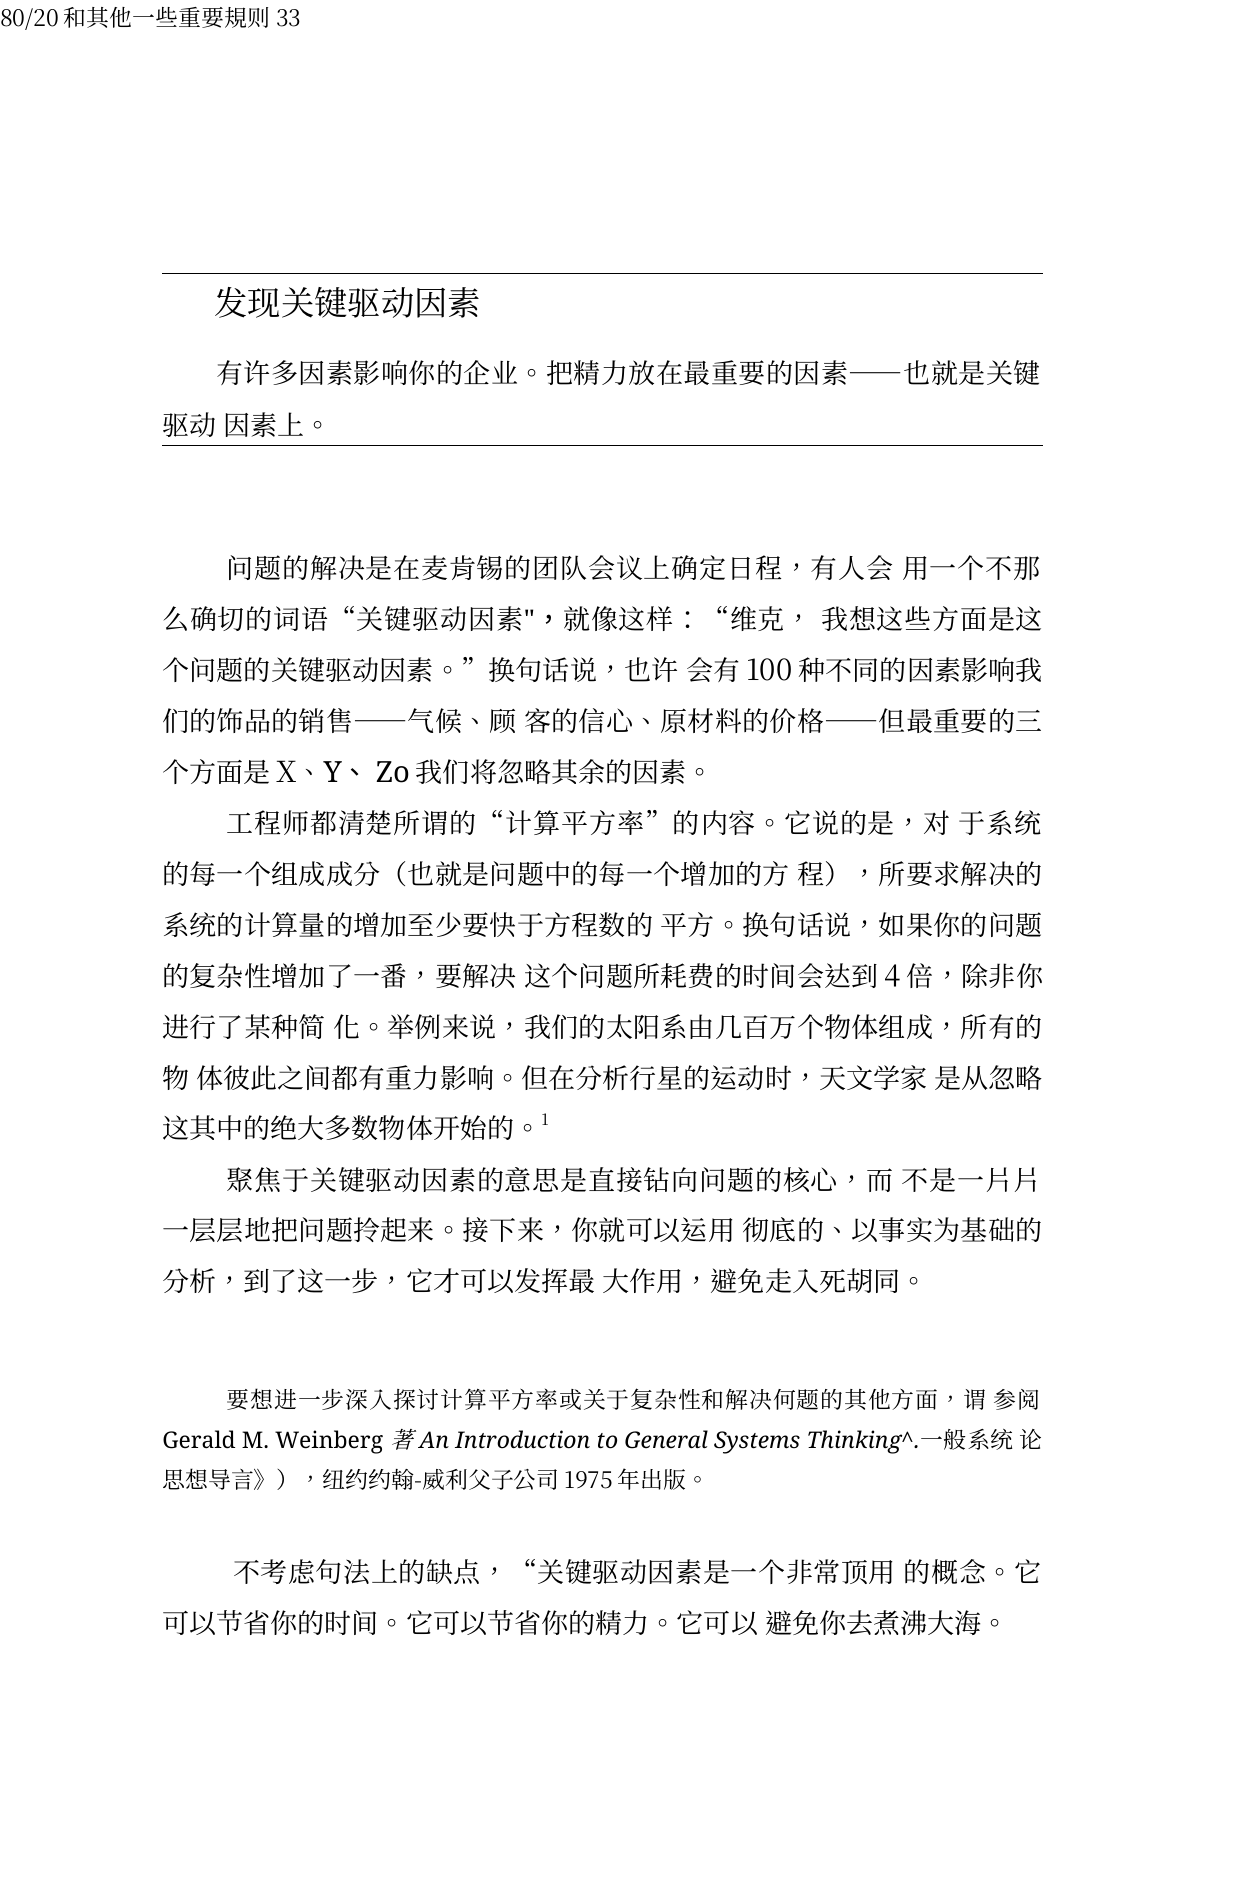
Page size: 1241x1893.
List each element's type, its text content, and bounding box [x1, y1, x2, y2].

text 不考虑句法上的缺点，“关键驱动因素是一个非常顶用 的概念。它可以节省你的时间。它可以节省你的精力。它可以 避免你去煮沸大海。 [162, 1542, 1043, 1644]
text 聚焦于关键驱动因素的意思是直接钻向问题的核心，而 不是一片片、一层层地把问题拎起来。接下来，你就可以运用 彻底的、以事实为基础的分析，到了这一步，它才可以发挥最 大作用，避免走入死胡同。 [162, 1149, 1043, 1302]
text 有许多因素影响你的企业。把精力放在最重要的因素——也就是关键驱动 因素上。 [162, 342, 1043, 445]
text 要想进一步深入探讨计算平方率或关于复杂性和解决何题的其他方面，谓 参阅 Gerald M. Weinberg 著 An Introduction to General Systems Thinking^.一般系统 论思想导言》），纽约约翰-威利父子公司1975年出版。 [162, 1377, 1043, 1496]
text 发现关键驱动因素 [162, 274, 1043, 325]
text 工程师都清楚所谓的“计算平方率”的内容。它说的是，对 于系统的每一个组成成分（也就是问题中的每一个增加的方 程），所要求解决的系统的计算量的增加至少要快于方程数的 平方。换句话说，如果你的问题的复杂性增加了一番，要解决 这个问题所耗费的时间会达到4倍，除非你进行了某种简 化。举例来说，我们的太阳系由几百万个物体组成，所有的物 体彼此之间都有重力影响。但在分析行星的运动时，天文学家 是从忽略这其中的绝大多数物体开始的。1 [162, 793, 1043, 1149]
text 问题的解决是在麦肯锡的团队会议上确定日程，有人会 用一个不那么确切的词语“关键驱动因素"，就像这样：“维克， 我想这些方面是这个问题的关键驱动因素。”换句话说，也许 会有100种不同的因素影响我们的饰品的销售——气候、顾 客的信心、原材料的价格——但最重要的三个方面是X、Y、 Zo我们将忽略其余的因素。 [162, 538, 1043, 793]
